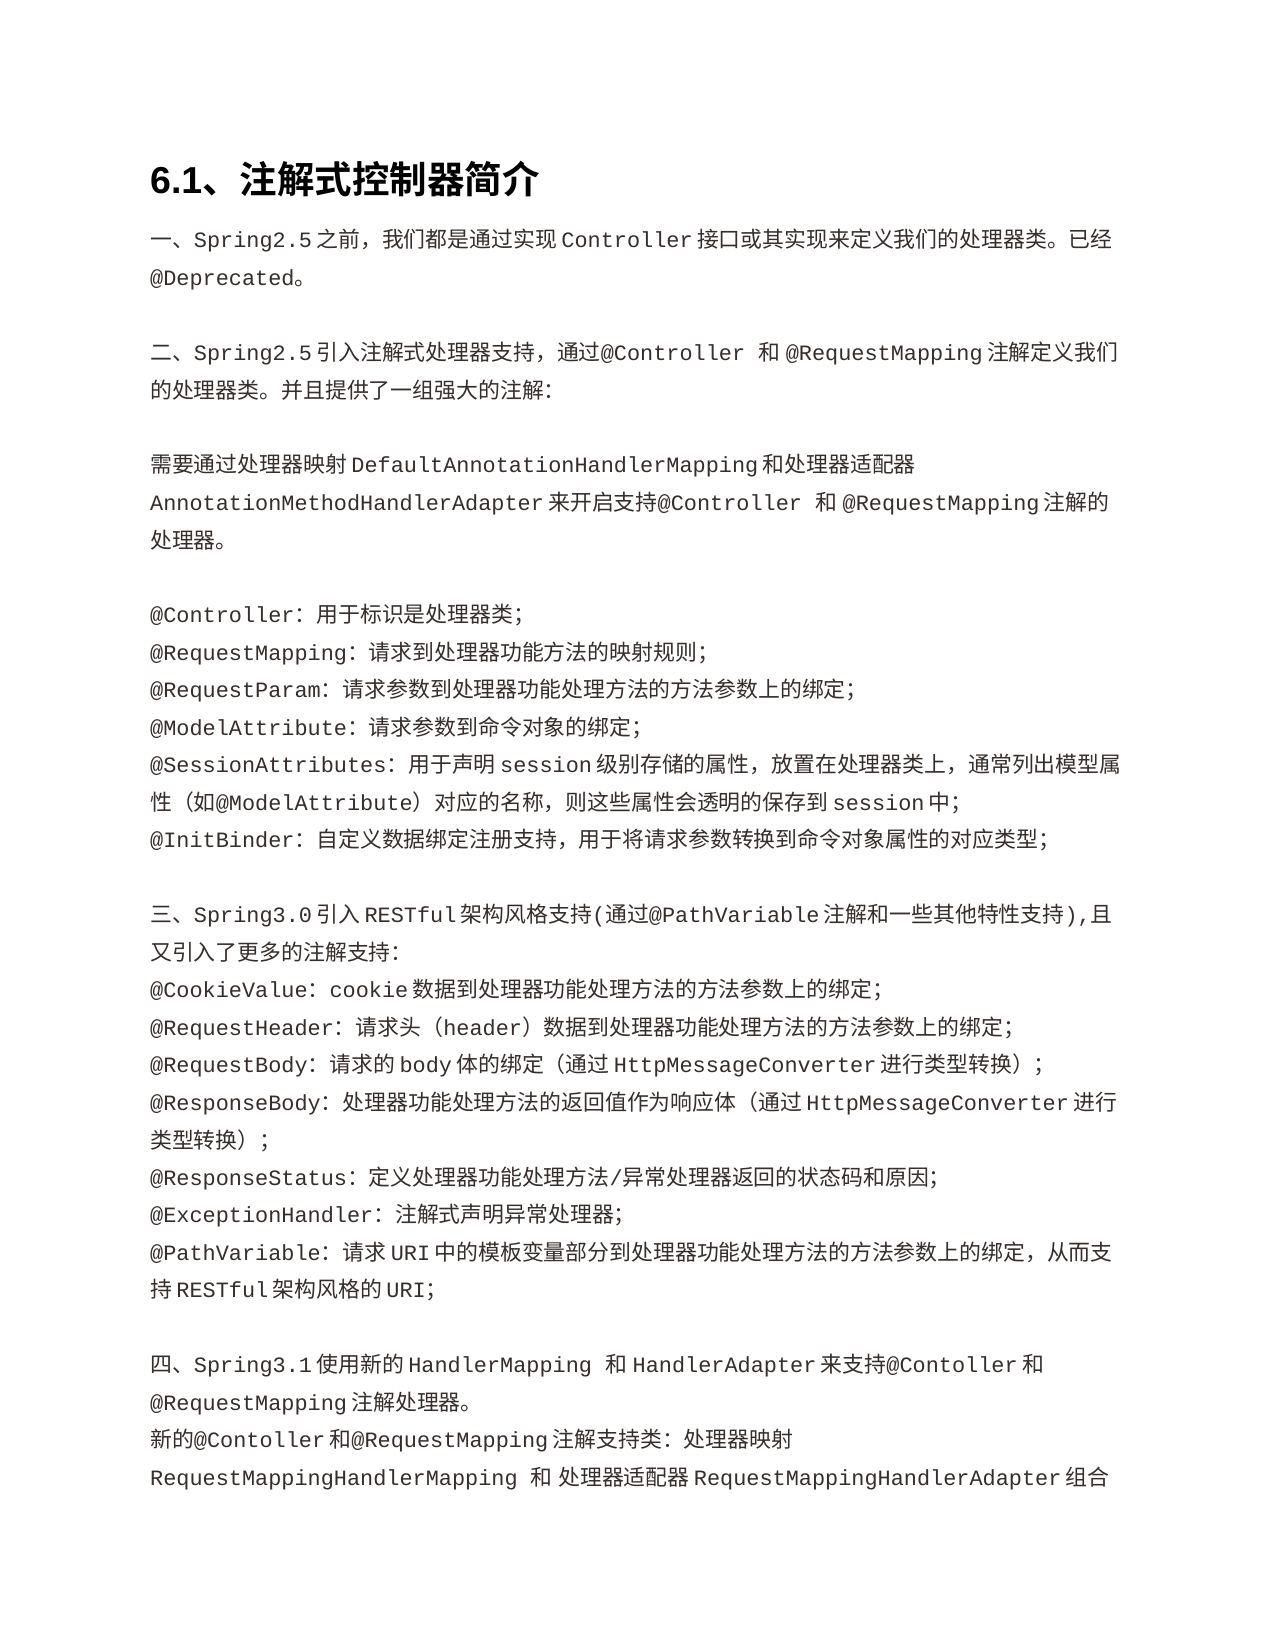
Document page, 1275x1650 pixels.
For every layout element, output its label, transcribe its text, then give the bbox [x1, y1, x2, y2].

text 需要通过处理器映射DefaultAnnotationHandlerMapping和处理器适配器AnnotationMethodHandlerAdapter来开启支持@Controller 和 @RequestMapping注解的处理器。 [150, 442, 1125, 554]
text @CookieValue：cookie数据到处理器功能处理方法的方法参数上的绑定； [150, 967, 1125, 1004]
text @RequestParam：请求参数到处理器功能处理方法的方法参数上的绑定； [150, 667, 1125, 704]
text @ResponseBody：处理器功能处理方法的返回值作为响应体（通过HttpMessageConverter进行类型转换）； [150, 1079, 1125, 1154]
text @Controller：用于标识是处理器类； [150, 592, 1125, 629]
text @SessionAttributes：用于声明session级别存储的属性，放置在处理器类上，通常列出模型属性（如@ModelAttribute）对应的名称，则这些属性会透明的保存到session中； [150, 742, 1125, 817]
text @PathVariable：请求URI中的模板变量部分到处理器功能处理方法的方法参数上的绑定，从而支持RESTful架构风格的URI； [150, 1229, 1125, 1304]
text 四、Spring3.1使用新的HandlerMapping 和 HandlerAdapter来支持@Contoller和@RequestMapping注解处理器。 [150, 1342, 1125, 1417]
text @ResponseStatus：定义处理器功能处理方法/异常处理器返回的状态码和原因； [150, 1154, 1125, 1192]
text 6.1、注解式控制器简介 [150, 150, 1125, 204]
text 一、Spring2.5之前，我们都是通过实现Controller接口或其实现来定义我们的处理器类。已经@Deprecated。 [150, 217, 1125, 292]
text 三、Spring3.0引入RESTful架构风格支持(通过@PathVariable注解和一些其他特性支持),且又引入了更多的注解支持： [150, 892, 1125, 967]
text 二、Spring2.5引入注解式处理器支持，通过@Controller 和 @RequestMapping注解定义我们的处理器类。并且提供了一组强大的注解： [150, 329, 1125, 404]
text @InitBinder：自定义数据绑定注册支持，用于将请求参数转换到命令对象属性的对应类型； [150, 817, 1125, 854]
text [150, 1417, 1125, 1492]
text @ModelAttribute：请求参数到命令对象的绑定； [150, 704, 1125, 742]
text @RequestBody：请求的body体的绑定（通过HttpMessageConverter进行类型转换）； [150, 1042, 1125, 1079]
text @RequestMapping：请求到处理器功能方法的映射规则； [150, 629, 1125, 667]
text @RequestHeader：请求头（header）数据到处理器功能处理方法的方法参数上的绑定； [150, 1004, 1125, 1042]
text @ExceptionHandler：注解式声明异常处理器； [150, 1192, 1125, 1229]
